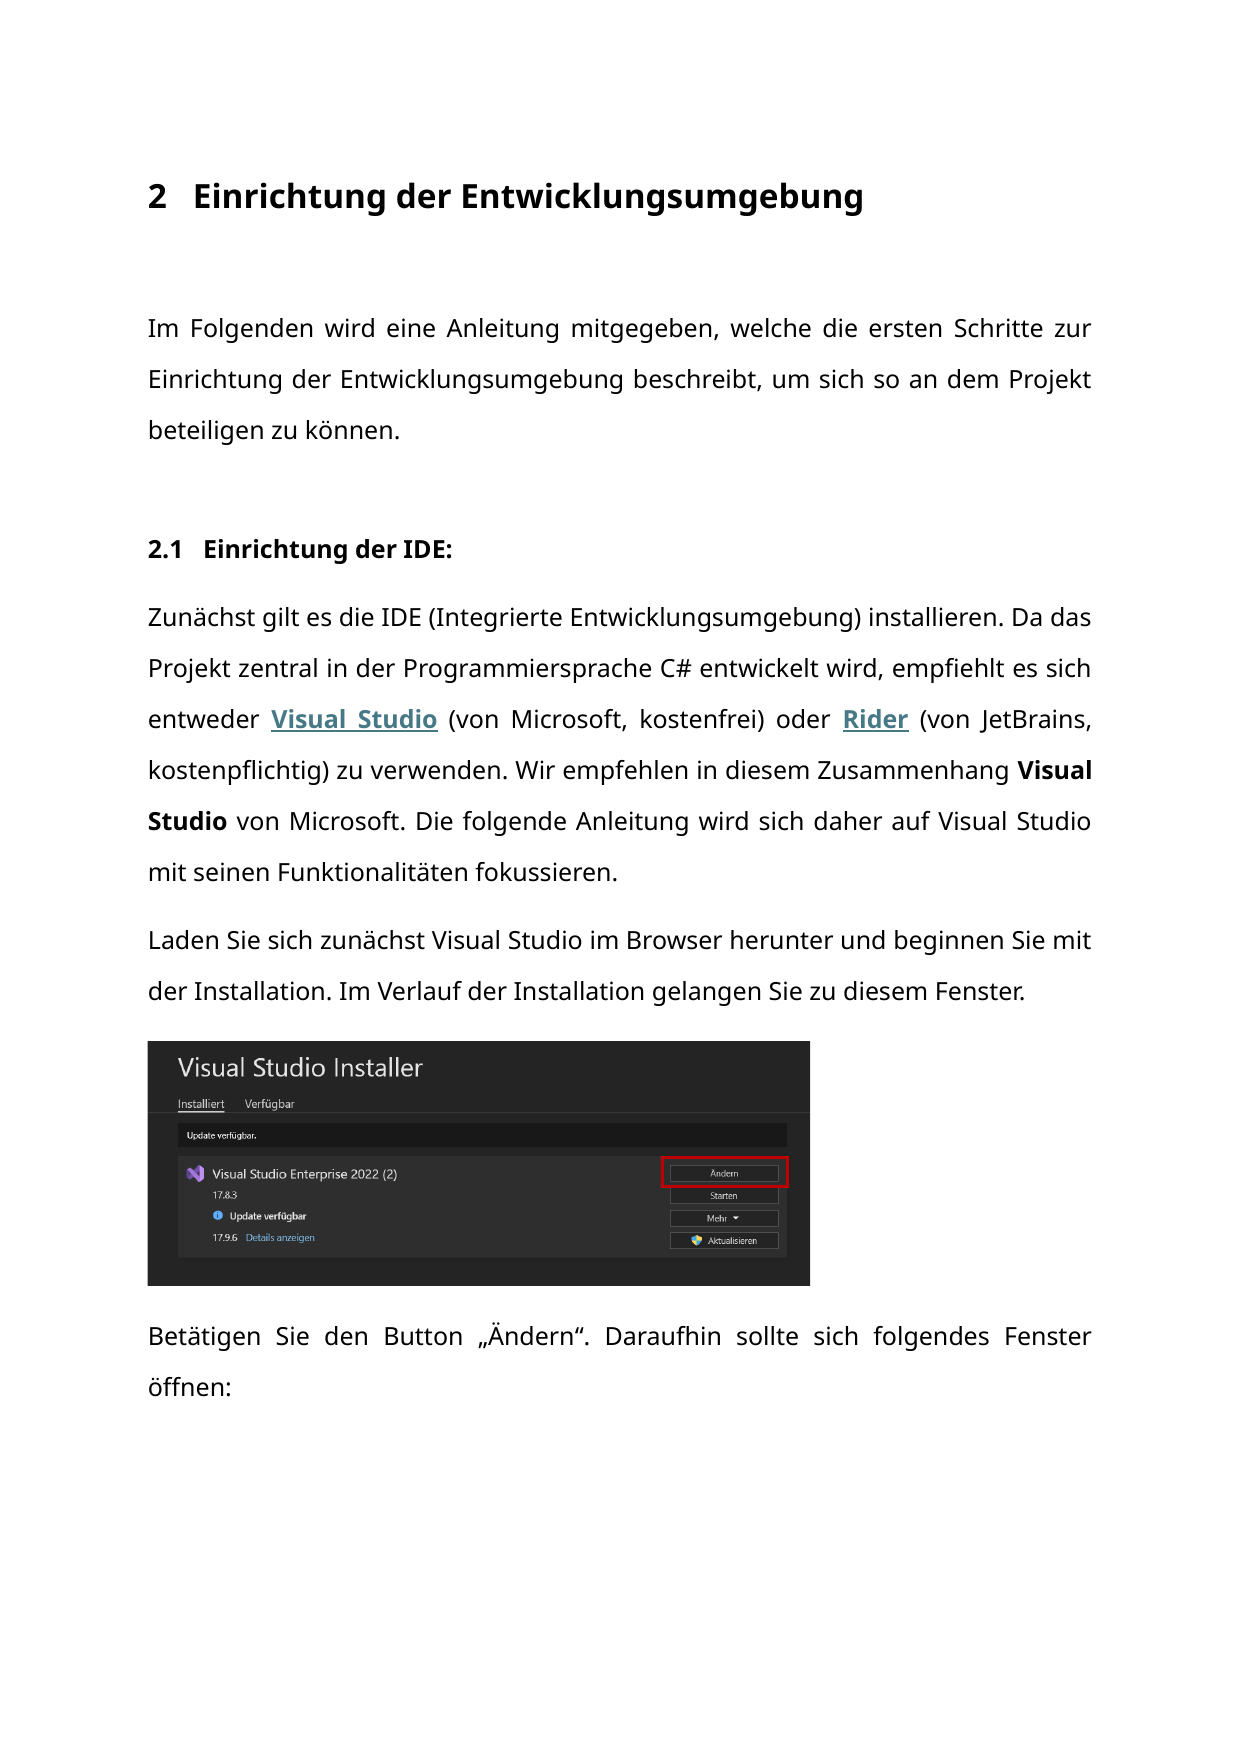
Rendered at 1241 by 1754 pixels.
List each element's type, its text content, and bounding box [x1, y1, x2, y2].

text Zunächst gilt es die IDE (Integrierte Entwicklungsumgebung) installieren. Da das Projekt zentral in der Programmiersprache C# entwickelt wird, empfiehlt es sich entweder Visual Studio (von Microsoft, kostenfrei) oder Rider (von JetBrains, kostenpflichtig) zu verwenden. Wir empfehlen in diesem Zusammenhang Visual Studio von Microsoft. Die folgende Anleitung wird sich daher auf Visual Studio mit seinen Funktionalitäten fokussieren. [148, 599, 1093, 889]
text Betätigen Sie den Button „Ändern“. Daraufhin sollte sich folgendes Fenster öffnen: [148, 1318, 1093, 1403]
picture [147, 1041, 810, 1286]
text Laden Sie sich zunächst Visual Studio im Browser herunter und beginnen Sie mit der Installation. Im Verlauf der Installation gelangen Sie zu diesem Fenster. [148, 922, 1093, 1007]
text 2.1 Einrichtung der IDE: [148, 532, 1093, 566]
text 2 Einrichtung der Entwicklungsumgebung [148, 173, 1093, 218]
text Im Folgenden wird eine Anleitung mitgegeben, welche die ersten Schritte zur Einrichtung der Entwicklungsumgebung beschreibt, um sich so an dem Projekt beteiligen zu können. [148, 311, 1093, 447]
